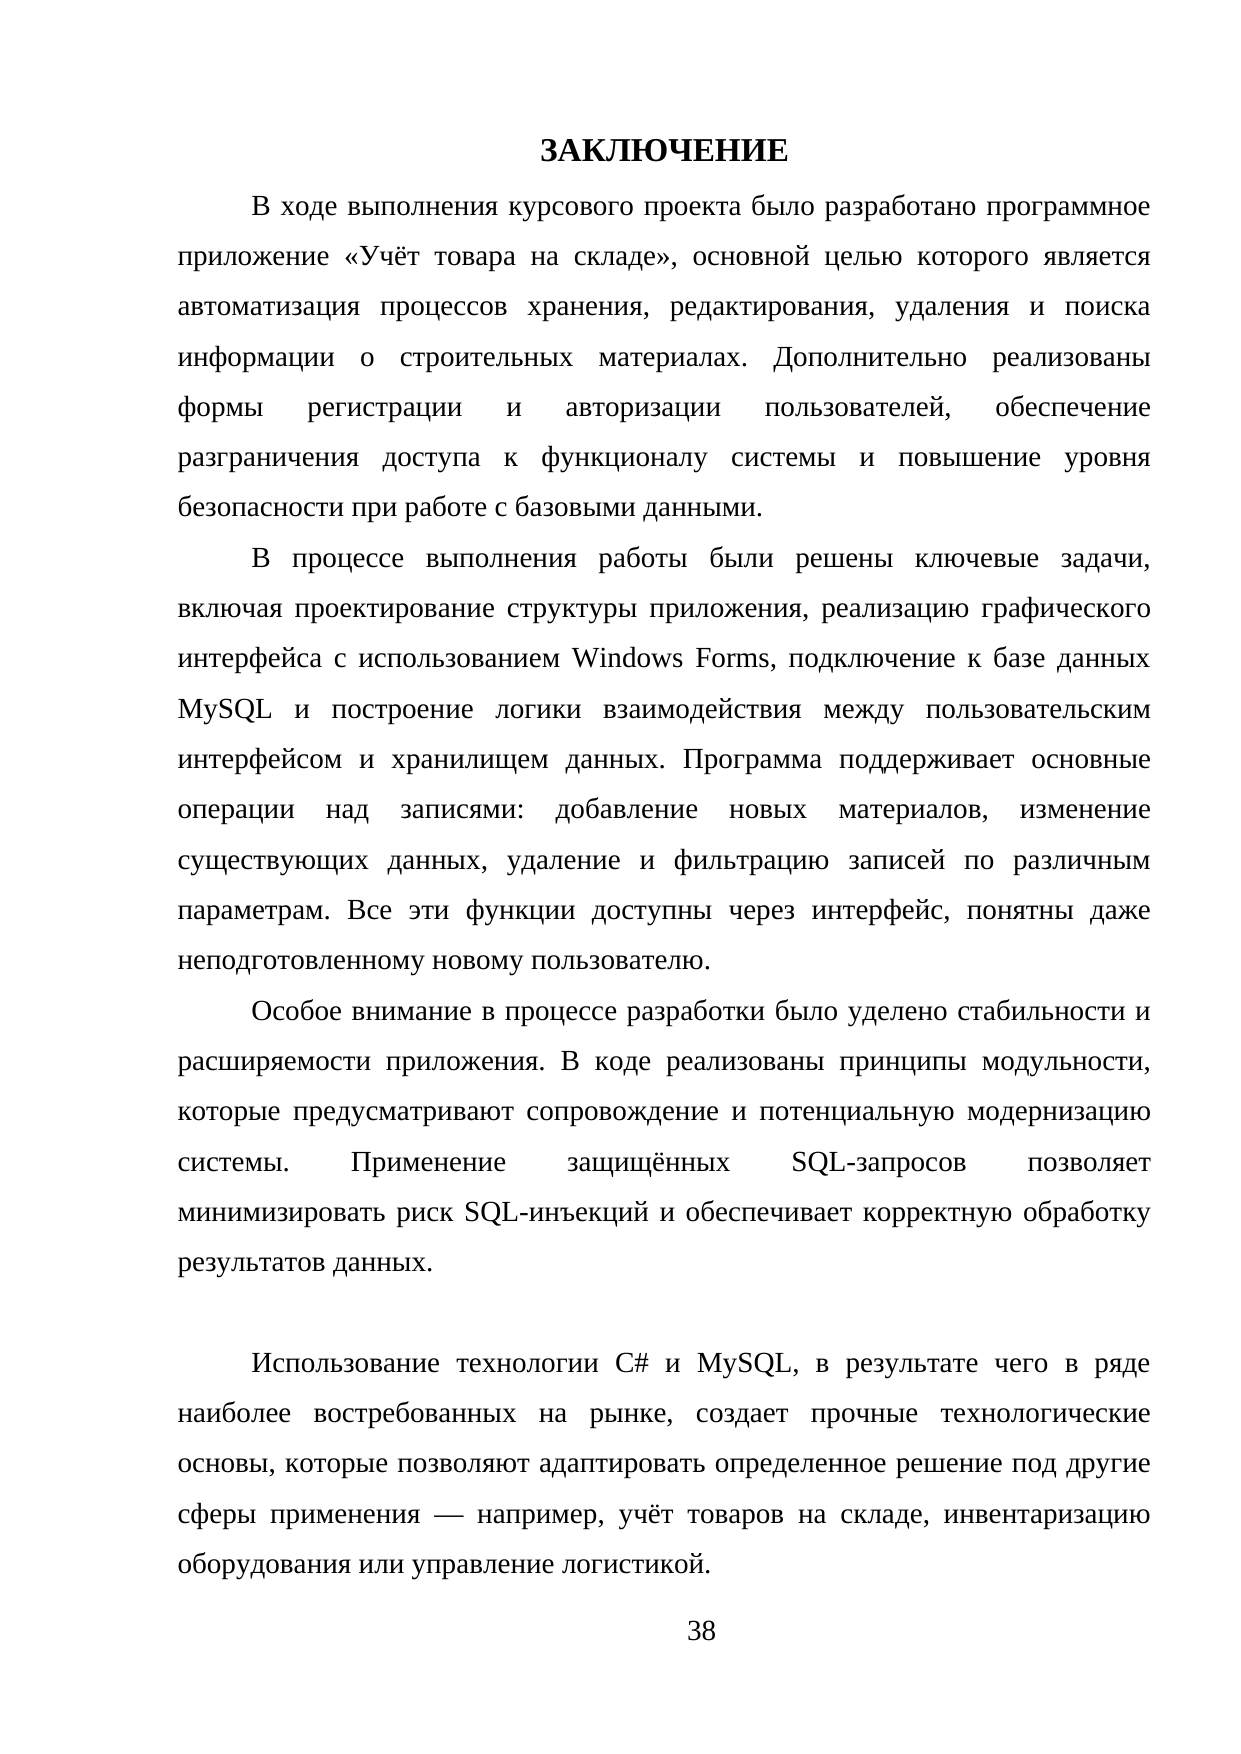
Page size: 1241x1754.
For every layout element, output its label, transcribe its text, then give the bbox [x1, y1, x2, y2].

subtitle Заключение [177, 131, 1152, 169]
text Особое внимание в процессе разработки было уделено стабильности и расширяемости приложения. В коде реализованы принципы модульности, которые предусматривают сопровождение и потенциальную модернизацию системы. Применение защищённых SQL-запросов позволяет минимизировать риск SQL-инъекций и обеспечивает корректную обработку результатов данных. [177, 993, 1152, 1278]
text Использование технологии C# и MySQL, в результате чего в ряде наиболее востребованных на рынке, создает прочные технологические основы, которые позволяют адаптировать определенное решение под другие сферы применения — например, учёт товаров на складе, инвентаризацию оборудования или управление логистикой. [177, 1345, 1152, 1580]
text В процессе выполнения работы были решены ключевые задачи, включая проектирование структуры приложения, реализацию графического интерфейса с использованием Windows Forms, подключение к базе данных MySQL и построение логики взаимодействия между пользовательским интерфейсом и хранилищем данных. Программа поддерживает основные операции над записями: добавление новых материалов, изменение существующих данных, удаление и фильтрацию записей по различным параметрам. Все эти функции доступны через интерфейс, понятны даже неподготовленному новому пользователю. [177, 540, 1152, 976]
text В ходе выполнения курсового проекта было разработано программное приложение «Учёт товара на складе», основной целью которого является автоматизация процессов хранения, редактирования, удаления и поиска информации о строительных материалах. Дополнительно реализованы формы регистрации и авторизации пользователей, обеспечение разграничения доступа к функционалу системы и повышение уровня безопасности при работе с базовыми данными. [177, 188, 1152, 523]
